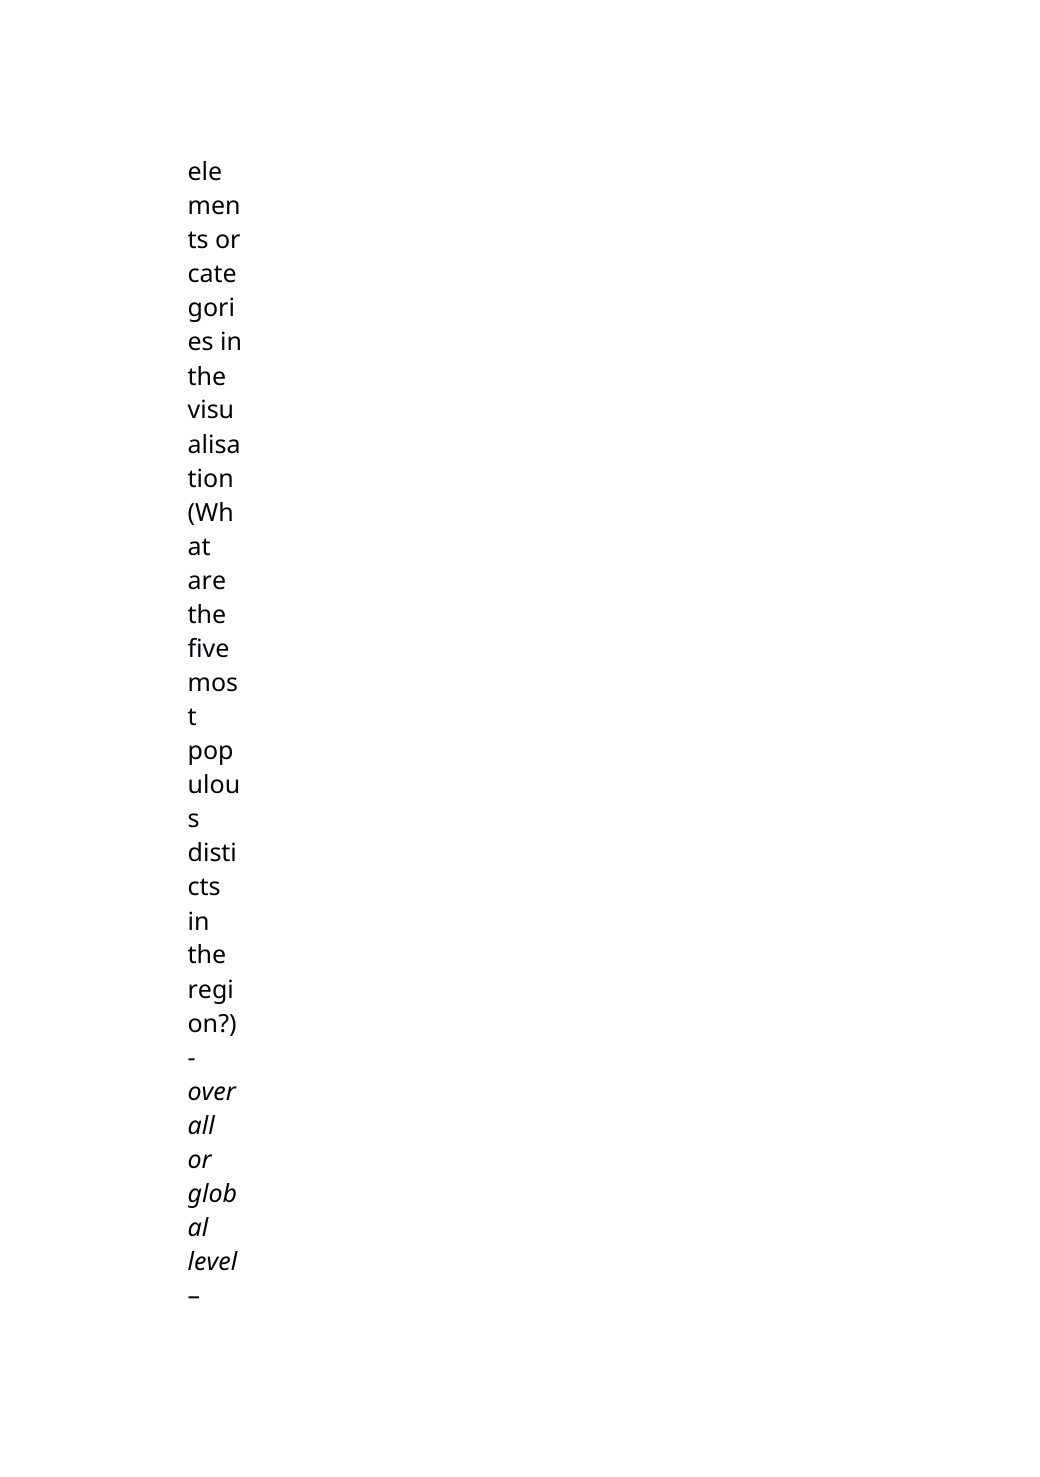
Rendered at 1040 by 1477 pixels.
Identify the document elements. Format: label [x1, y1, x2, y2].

table_cell [176, 150, 256, 1312]
